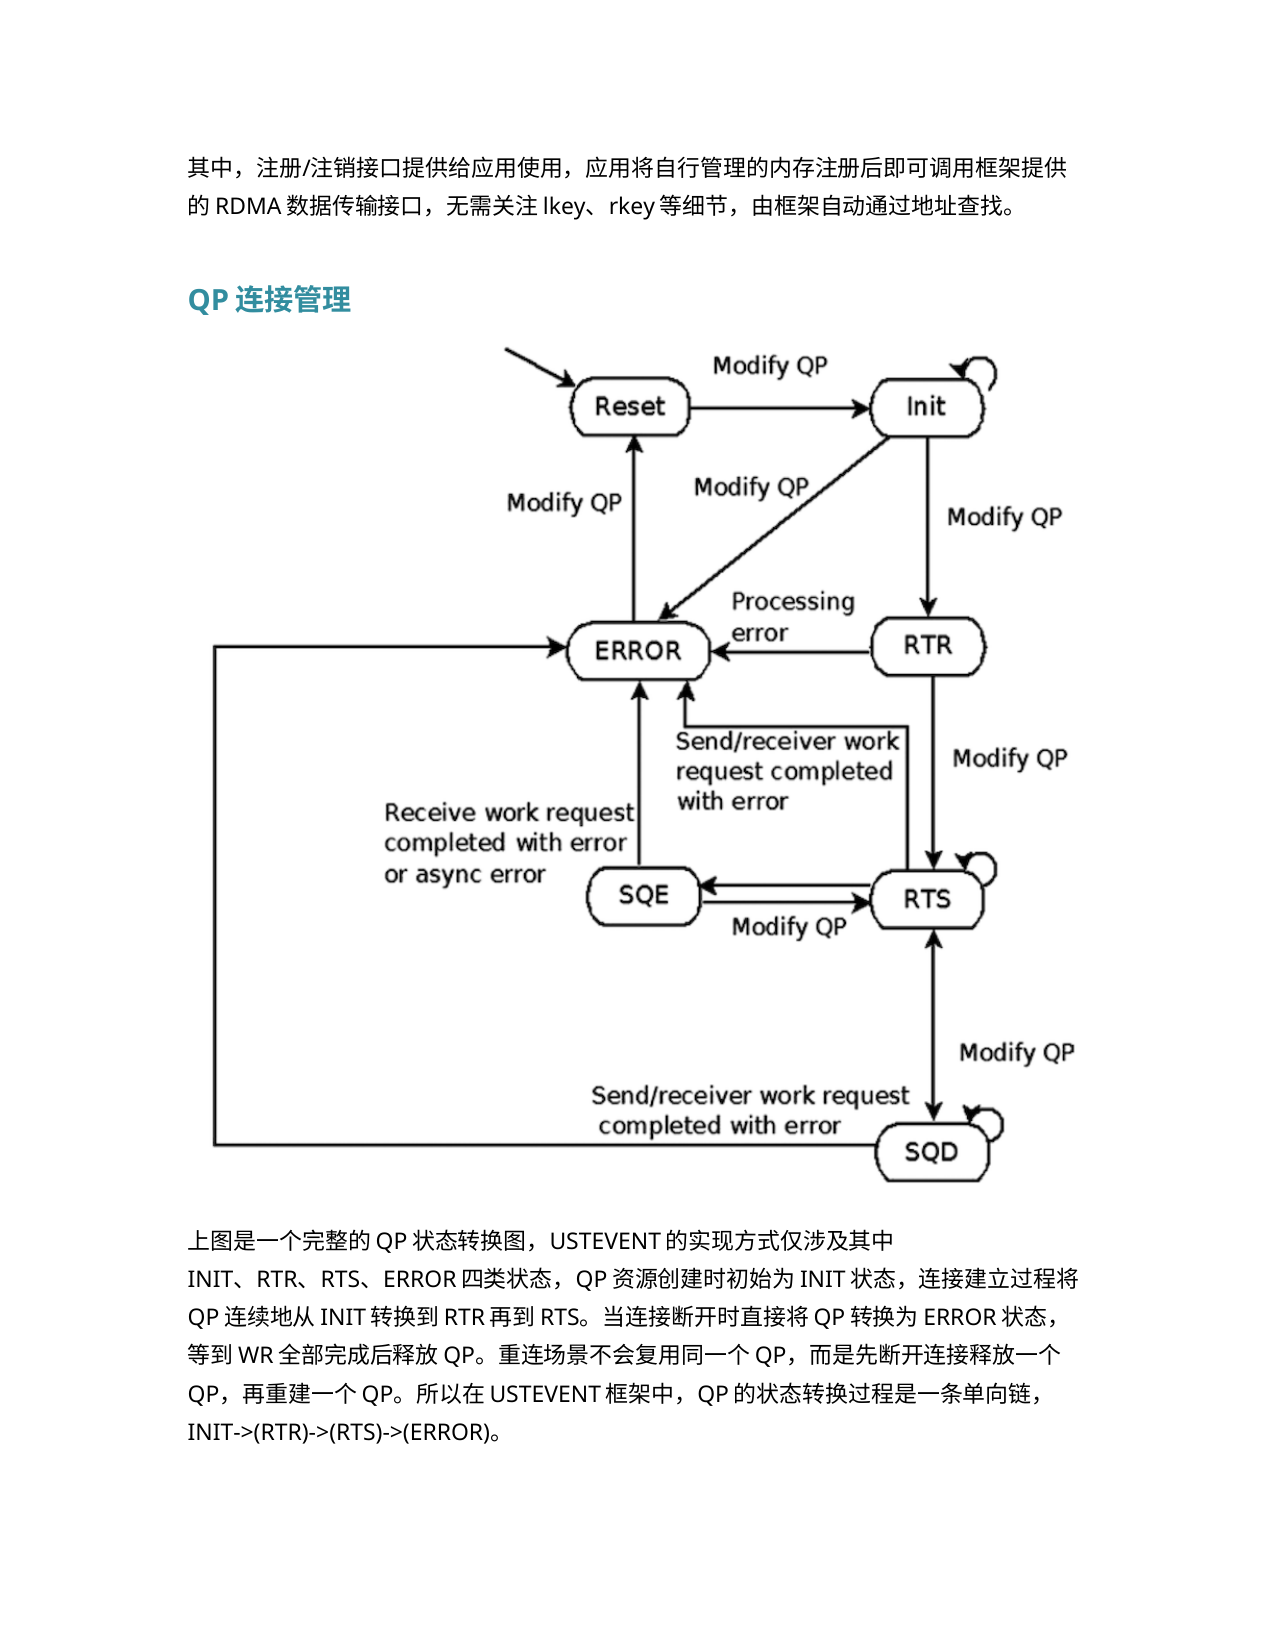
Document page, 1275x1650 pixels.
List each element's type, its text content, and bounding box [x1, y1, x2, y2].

text 其中，注册/注销接口提供给应用使用，应用将自行管理的内存注册后即可调用框架提供的RDMA数据传输接口，无需关注lkey、rkey等细节，由框架自动通过地址查找。 [187, 150, 1087, 222]
text 上图是一个完整的QP状态转换图，USTEVENT的实现方式仅涉及其中INIT、RTR、RTS、ERROR四类状态，QP资源创建时初始为INIT状态，连接建立过程将QP连续地从INIT转换到RTR再到RTS。当连接断开时直接将QP转换为ERROR状态，等到WR全部完成后释放QP。重连场景不会复用同一个QP，而是先断开连接释放一个QP，再重建一个QP。所以在USTEVENT框架中，QP的状态转换过程是一条单向链，INIT->(RTR)->(RTS)->(ERROR)。 [187, 1222, 1087, 1447]
subtitle QP连接管理 [187, 277, 1087, 319]
picture [187, 325, 1088, 1197]
